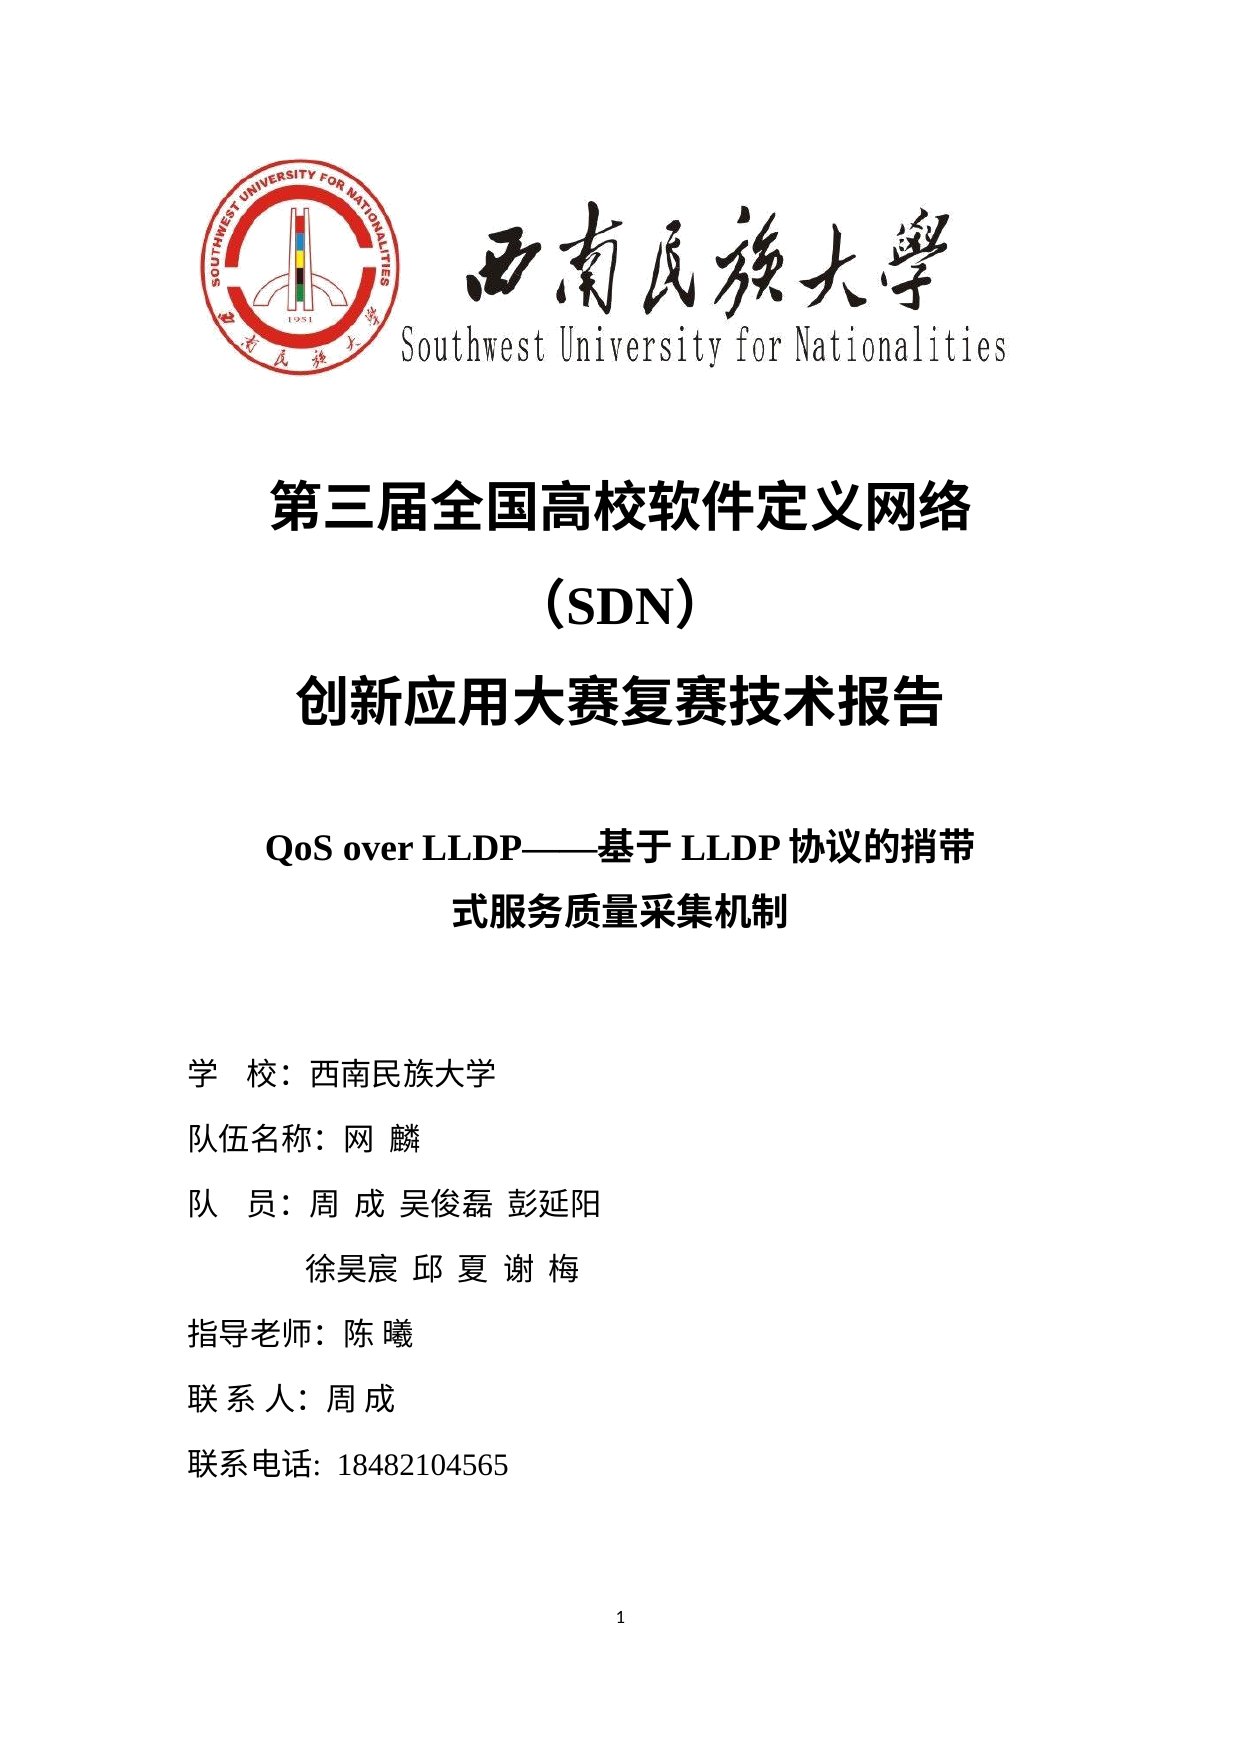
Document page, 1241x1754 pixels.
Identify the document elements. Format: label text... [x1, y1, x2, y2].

text 第三届全国高校软件定义网络（SDN） [187, 454, 1053, 649]
text 联系电话: 18482104565 [187, 1429, 1053, 1494]
text 指导老师：陈 曦 [187, 1299, 1053, 1364]
text 队伍名称：网 麟 [187, 1104, 1053, 1169]
text QoS over LLDP——基于 LLDP 协议的捎带 [187, 812, 1053, 877]
text 式服务质量采集机制 [187, 877, 1053, 942]
picture [186, 142, 1050, 418]
text 学 校：西南民族大学 [187, 1039, 1053, 1104]
text 徐昊宸 邱 夏 谢 梅 [187, 1234, 1053, 1299]
text 队 员：周 成 吴俊磊 彭延阳 [187, 1169, 1053, 1234]
text 创新应用大赛复赛技术报告 [187, 649, 1053, 747]
text 联 系 人：周 成 [187, 1364, 1053, 1429]
